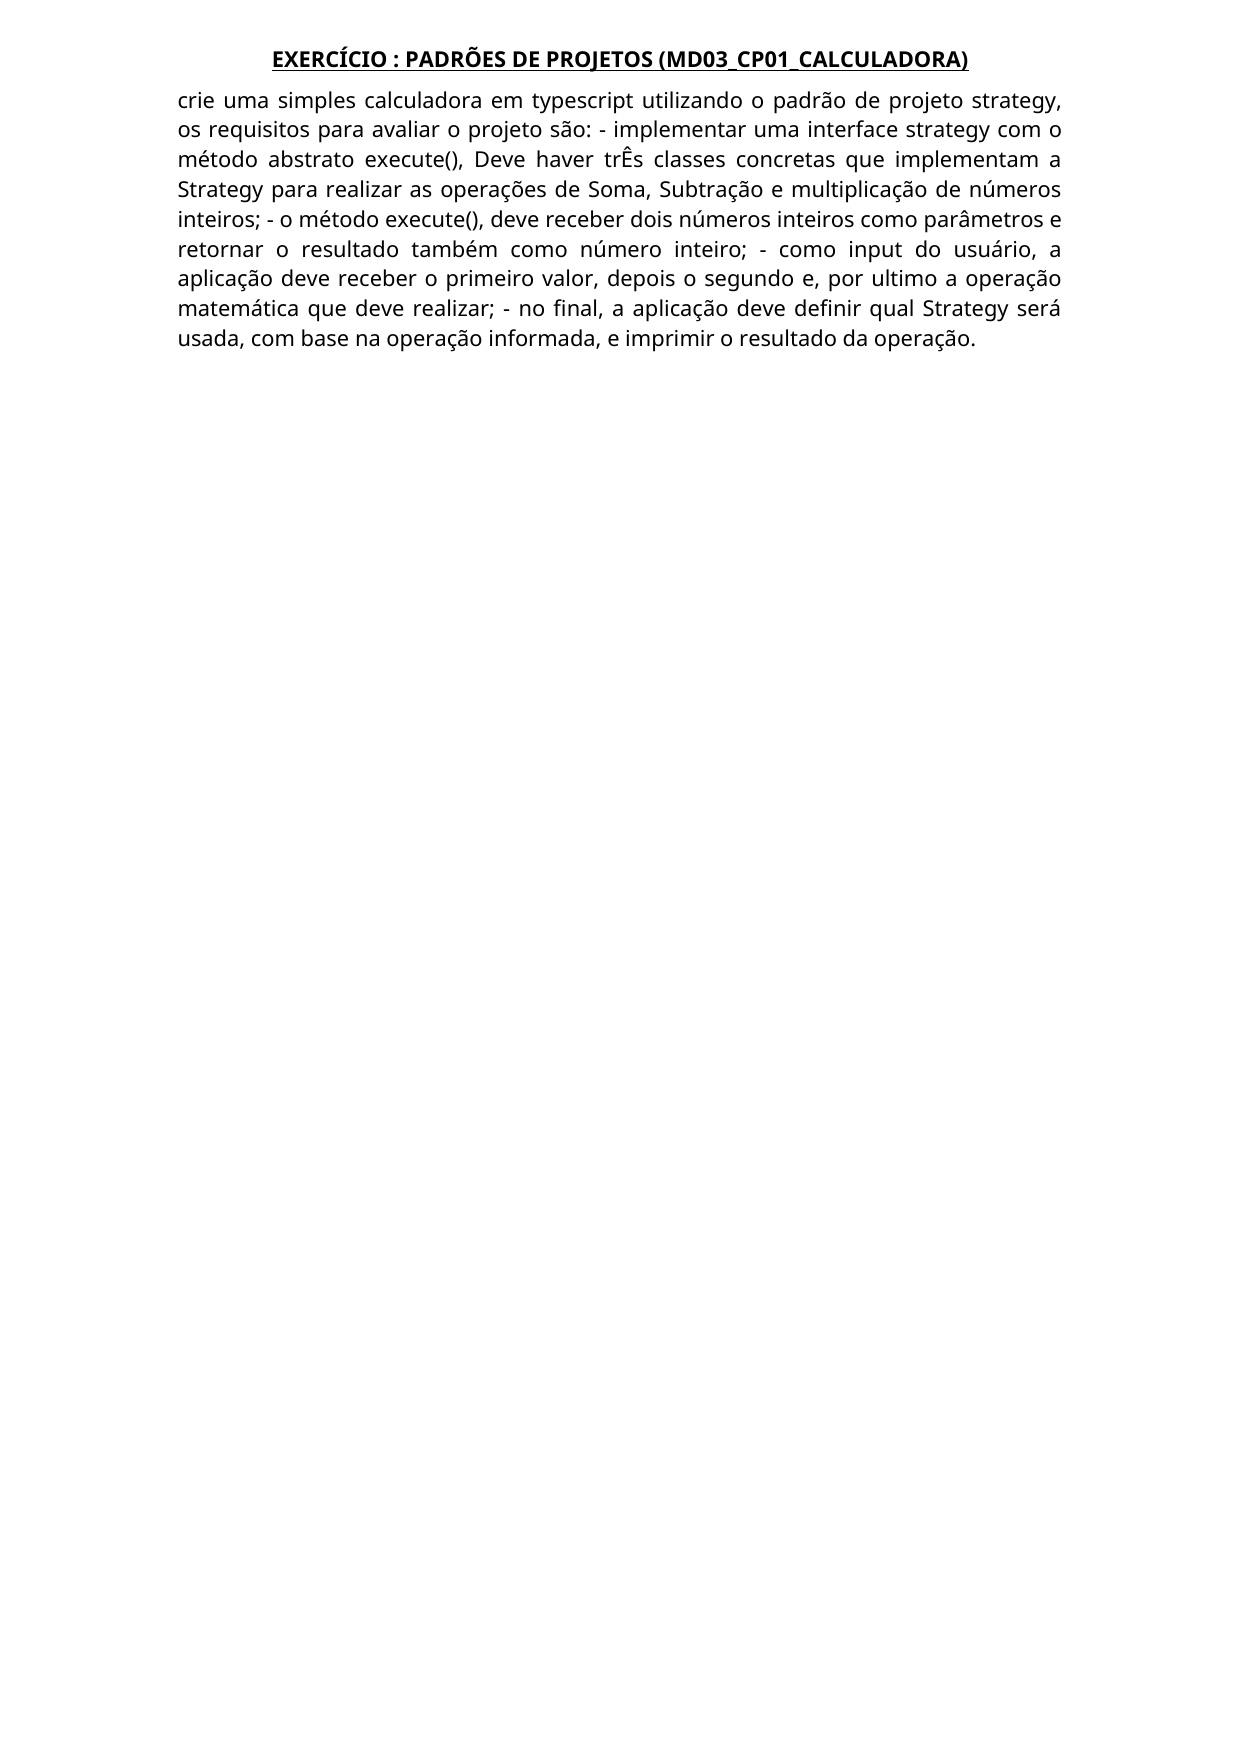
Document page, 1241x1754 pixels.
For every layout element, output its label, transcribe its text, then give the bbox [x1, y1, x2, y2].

text EXERCÍCIO : PADRÕES DE PROJETOS (MD03_CP01_CALCULADORA) [177, 44, 1063, 74]
text crie uma simples calculadora em typescript utilizando o padrão de projeto strategy, os requisitos para avaliar o projeto são: - implementar uma interface strategy com o método abstrato execute(), Deve haver trÊs classes concretas que implementam a Strategy para realizar as operações de Soma, Subtração e multiplicação de números inteiros; - o método execute(), deve receber dois números inteiros como parâmetros e retornar o resultado também como número inteiro; - como input do usuário, a aplicação deve receber o primeiro valor, depois o segundo e, por ultimo a operação matemática que deve realizar; - no final, a aplicação deve definir qual Strategy será usada, com base na operação informada, e imprimir o resultado da operação. [177, 84, 1063, 353]
